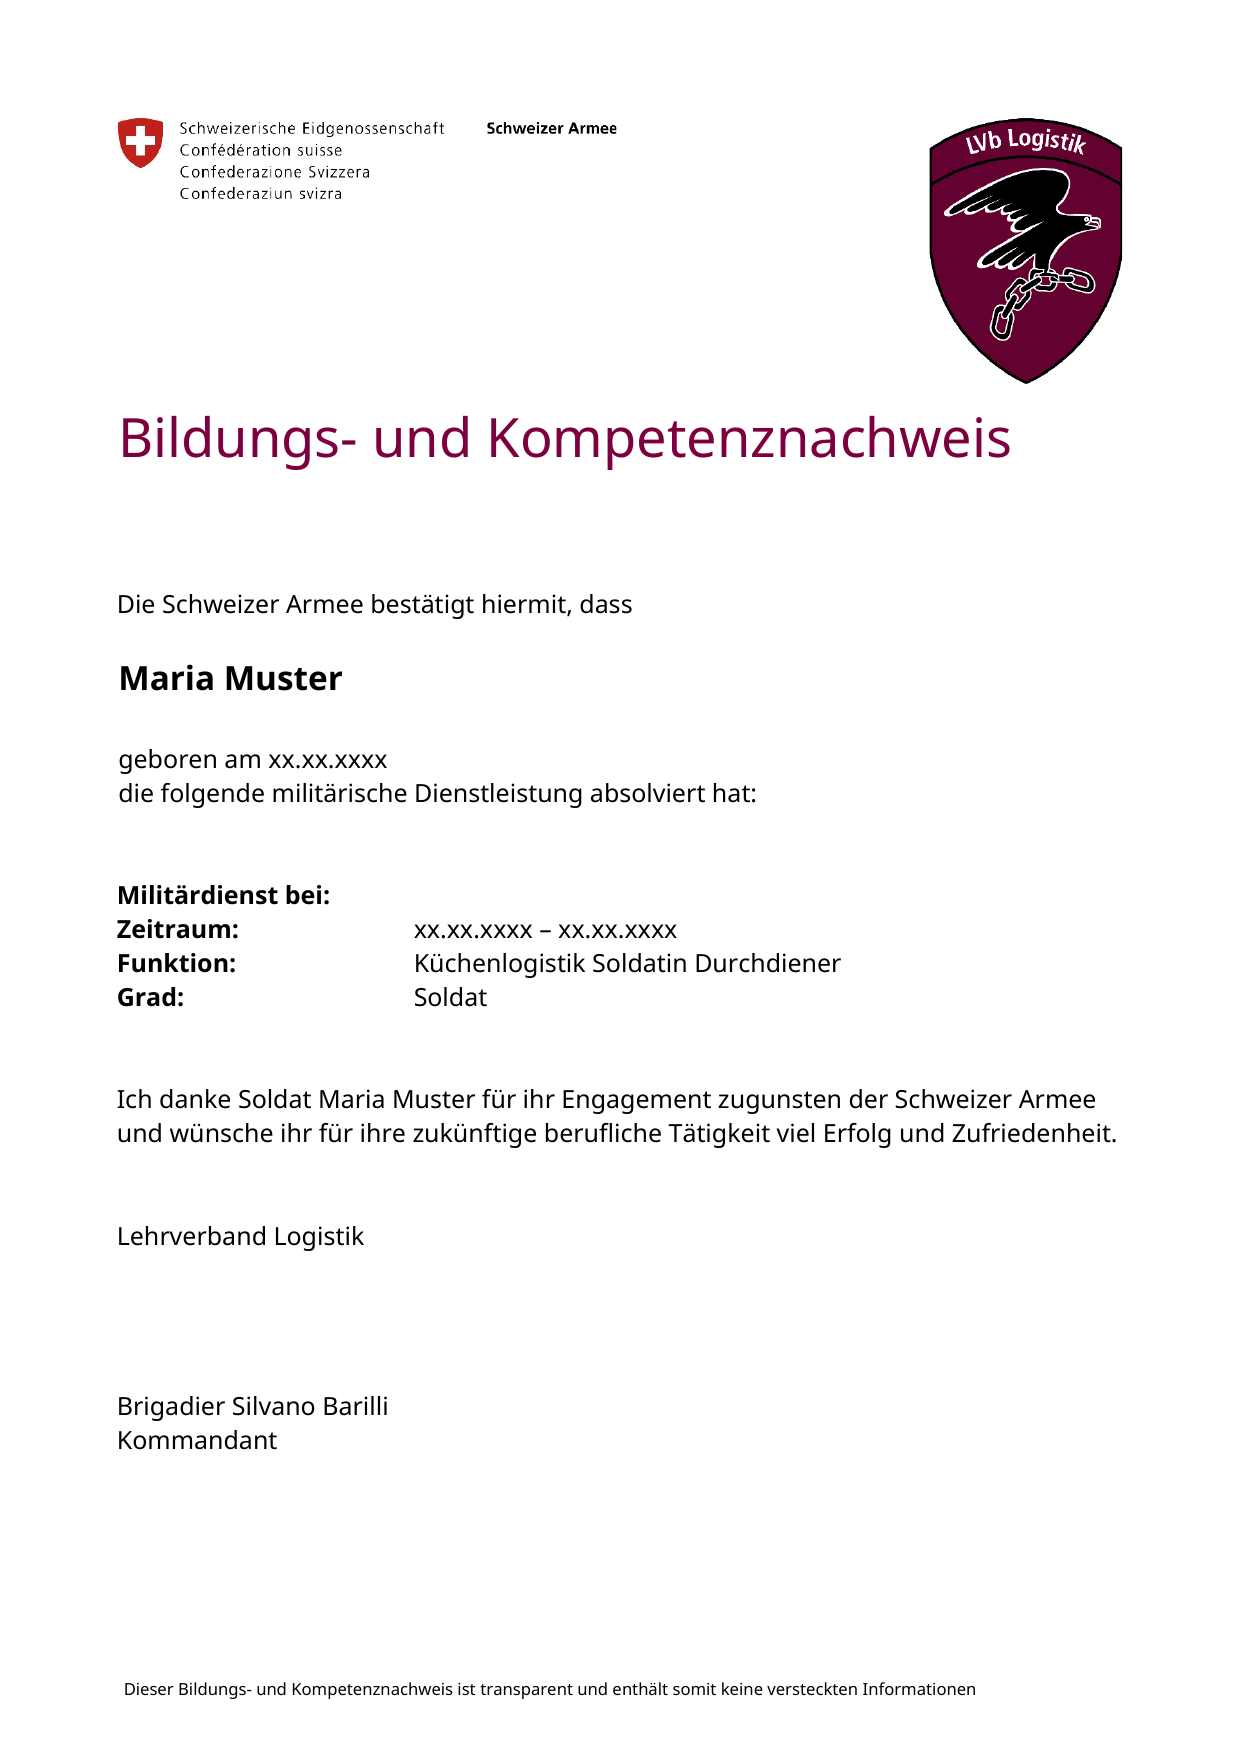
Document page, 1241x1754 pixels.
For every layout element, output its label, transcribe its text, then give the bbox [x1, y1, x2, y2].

text Zeitraum: xx.xx.xxxx – xx.xx.xxxx [117, 912, 1122, 946]
picture [118, 118, 617, 199]
text Kommandant [117, 1423, 1122, 1457]
text Ich danke Soldat Maria Muster für ihr Engagement zugunsten der Schweizer Armee und wünsche ihr für ihre zukünftige berufliche Tätigkeit viel Erfolg und Zufriedenheit. [117, 1048, 1122, 1150]
text Die Schweizer Armee bestätigt hiermit, dass [117, 587, 1122, 621]
text Militärdienst bei: [117, 878, 1122, 912]
text Lehrverband Logistik [117, 1218, 1122, 1252]
text Grad: Soldat [117, 980, 1122, 1014]
text Funktion: Küchenlogistik Soldatin Durchdiener [117, 946, 1122, 980]
text die folgende militärische Dienstleistung absolviert hat: [118, 775, 1122, 809]
text Bildungs- und Kompetenznachweis [118, 400, 1122, 474]
picture [929, 118, 1123, 384]
text geboren am xx.xx.xxxx [118, 741, 1122, 775]
text Maria Muster [118, 655, 1122, 701]
text Brigadier Silvano Barilli [117, 1388, 1122, 1423]
